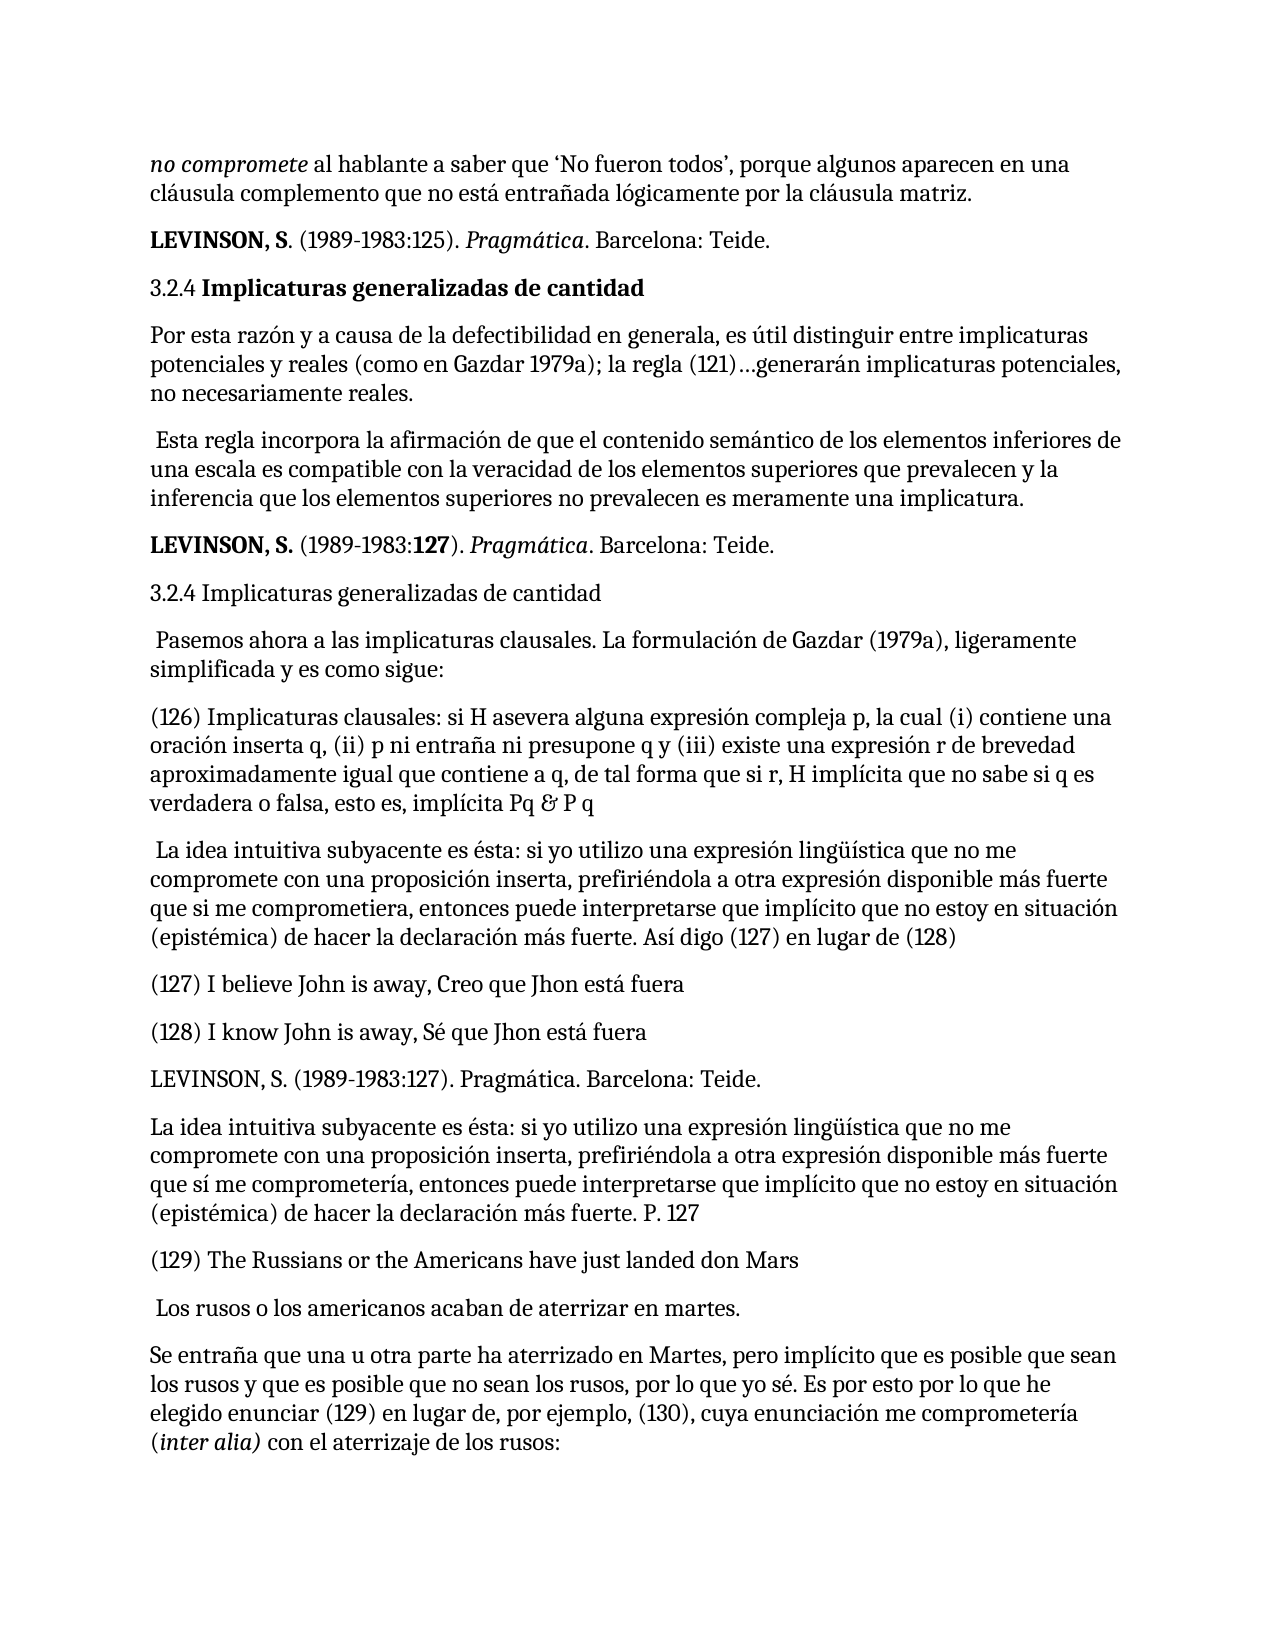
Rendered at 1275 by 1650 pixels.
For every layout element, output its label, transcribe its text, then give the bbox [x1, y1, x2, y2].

text Por esta razón y a causa de la defectibilidad en generala, es útil distinguir entre implicaturas potenciales y reales (como en Gazdar 1979a); la regla (121)…generarán implicaturas potenciales, no necesariamente reales. [150, 321, 1125, 407]
text LEVINSON, S. (1989-1983:127). Pragmática. Barcelona: Teide. [150, 531, 1125, 560]
text LEVINSON, S. (1989-1983:125). Pragmática. Barcelona: Teide. [150, 226, 1125, 255]
text Pasemos ahora a las implicaturas clausales. La formulación de Gazdar (1979a), ligeramente simplificada y es como sigue: [150, 626, 1125, 684]
text LEVINSON, S. (1989-1983:127). Pragmática. Barcelona: Teide. [150, 1065, 1125, 1094]
text Esta regla incorpora la afirmación de que el contenido semántico de los elementos inferiores de una escala es compatible con la veracidad de los elementos superiores que prevalecen y la inferencia que los elementos superiores no prevalecen es meramente una implicatura. [150, 426, 1125, 512]
text (126) Implicaturas clausales: si H asevera alguna expresión compleja p, la cual (i) contiene una oración inserta q, (ii) p ni entraña ni presupone q y (iii) existe una expresión r de brevedad aproximadamente igual que contiene a q, de tal forma que si r, H implícita que no sabe si q es verdadera o falsa, esto es, implícita Pq & P q [150, 702, 1125, 817]
text (129) The Russians or the Americans have just landed don Mars [150, 1246, 1125, 1275]
text no compromete al hablante a saber que ‘No fueron todos’, porque algunos aparecen en una cláusula complemento que no está entrañada lógicamente por la cláusula matriz. [150, 150, 1125, 207]
text La idea intuitiva subyacente es ésta: si yo utilizo una expresión lingüística que no me compromete con una proposición inserta, prefiriéndola a otra expresión disponible más fuerte que sí me comprometería, entonces puede interpretarse que implícito que no estoy en situación (epistémica) de hacer la declaración más fuerte. P. 127 [150, 1112, 1125, 1227]
text Los rusos o los americanos acaban de aterrizar en martes. [150, 1294, 1125, 1322]
text (127) I believe John is away, Creo que Jhon está fuera [150, 970, 1125, 999]
text Se entraña que una u otra parte ha aterrizado en Martes, pero implícito que es posible que sean los rusos y que es posible que no sean los rusos, por lo que yo sé. Es por esto por lo que he elegido enunciar (129) en lugar de, por ejemplo, (130), cuya enunciación me comprometería (inter alia) con el aterrizaje de los rusos: [150, 1341, 1125, 1456]
text 3.2.4 Implicaturas generalizadas de cantidad [150, 579, 1125, 607]
text 3.2.4 Implicaturas generalizadas de cantidad [150, 274, 1125, 302]
text La idea intuitiva subyacente es ésta: si yo utilizo una expresión lingüística que no me compromete con una proposición inserta, prefiriéndola a otra expresión disponible más fuerte que si me comprometiera, entonces puede interpretarse que implícito que no estoy en situación (epistémica) de hacer la declaración más fuerte. Así digo (127) en lugar de (128) [150, 836, 1125, 951]
text (128) I know John is away, Sé que Jhon está fuera [150, 1017, 1125, 1046]
